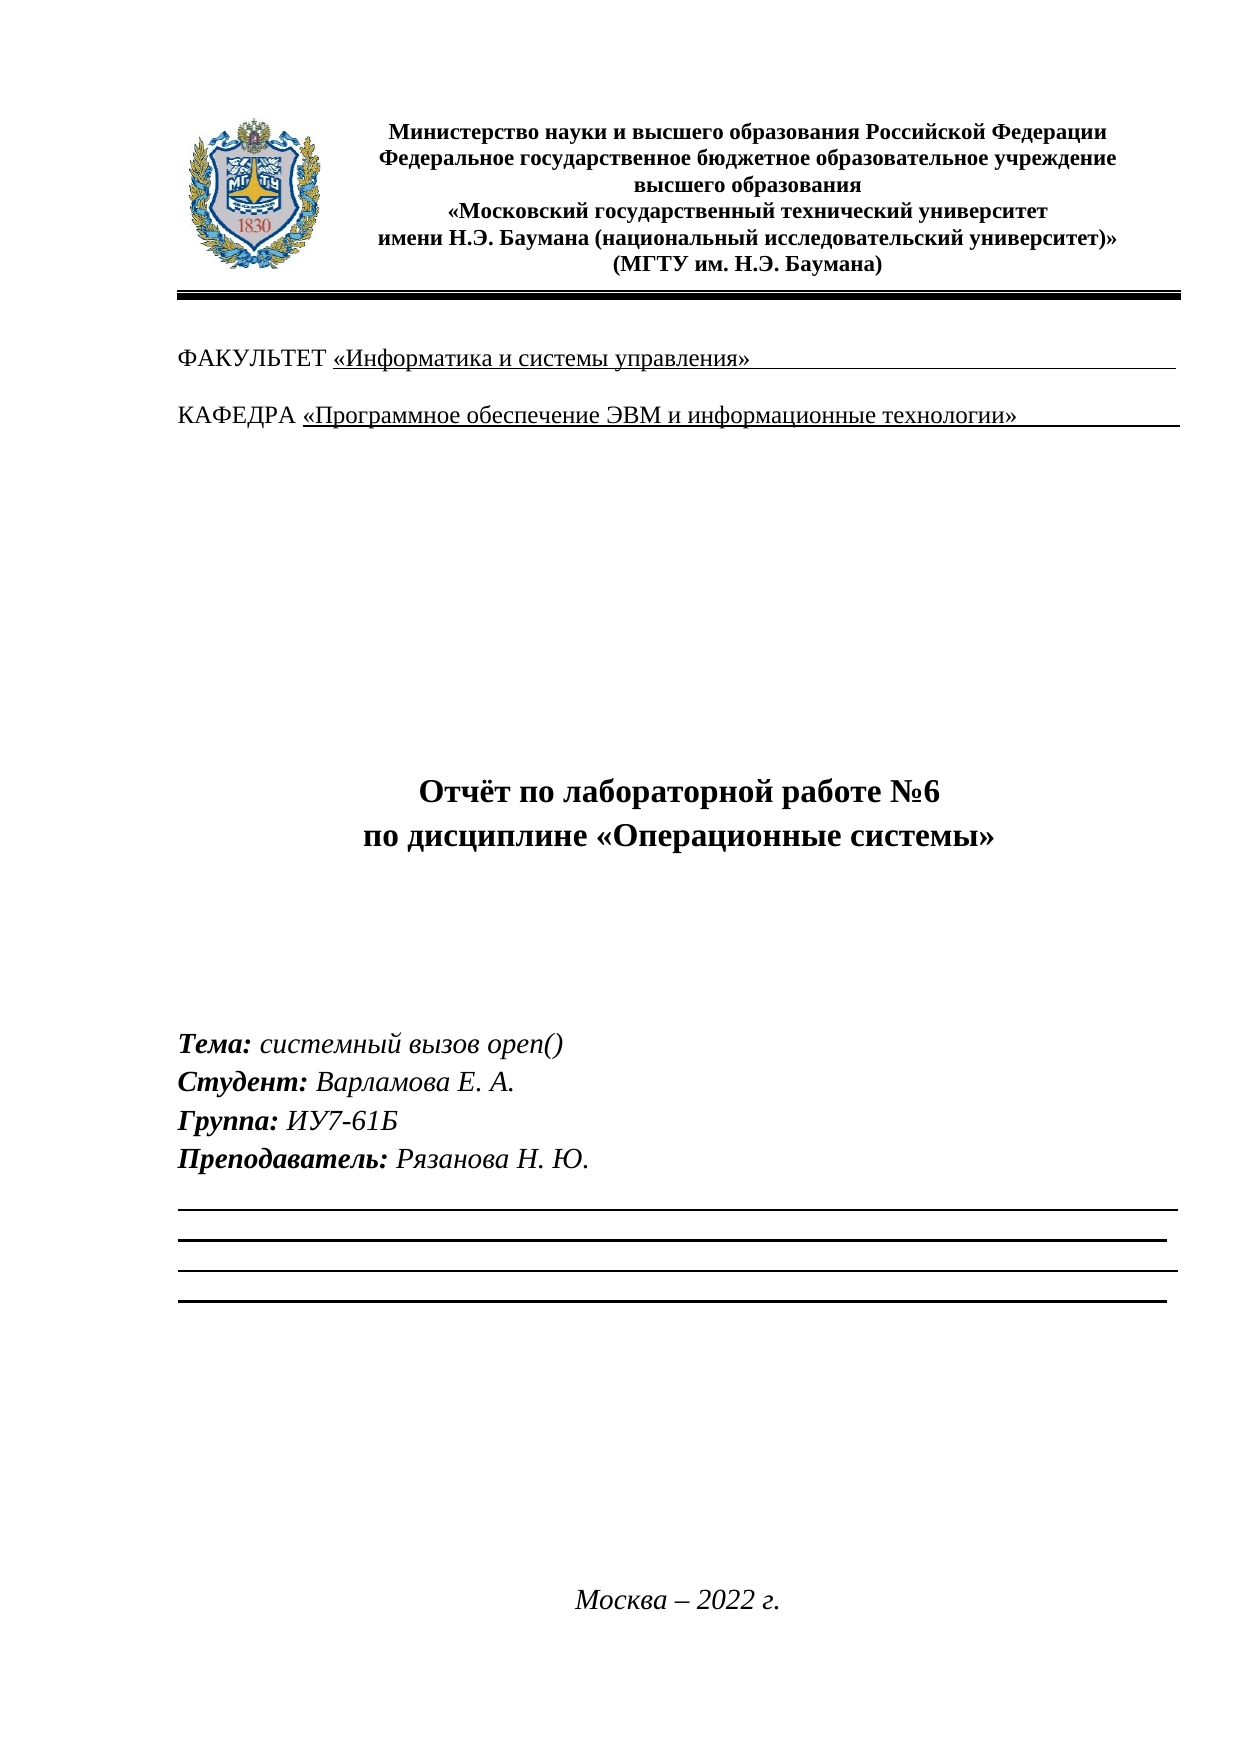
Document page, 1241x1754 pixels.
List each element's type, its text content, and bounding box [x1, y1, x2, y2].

text Тема: системный вызов open() [177, 1026, 1181, 1059]
text по дисциплине «Операционные системы» [177, 816, 1181, 854]
picture [188, 118, 321, 269]
text Группа: ИУ7-61Б [177, 1103, 1181, 1136]
text Преподаватель: Рязанова Н. Ю. [177, 1141, 1181, 1175]
text Москва – 2022 г. [177, 1582, 1181, 1616]
text Студент: Варламова Е. А. [177, 1064, 1181, 1098]
table_header Министерство науки и высшего образования Российской Федерации Федеральное государственное бюджетное образовательное учреждение высшего образования «Московский государственный технический университет имени Н.Э. Баумана (национальный исследовательский университет)» (МГТУ им. Н.Э. Баумана) [321, 118, 1174, 276]
text ФАКУЛЬТЕТ «Информатика и системы управления» [177, 343, 1181, 372]
table_header [177, 118, 321, 276]
text Отчёт по лабораторной работе №6 [177, 772, 1181, 810]
text КАФЕДРА «Программное обеспечение ЭВМ и информационные технологии» [177, 400, 1181, 429]
